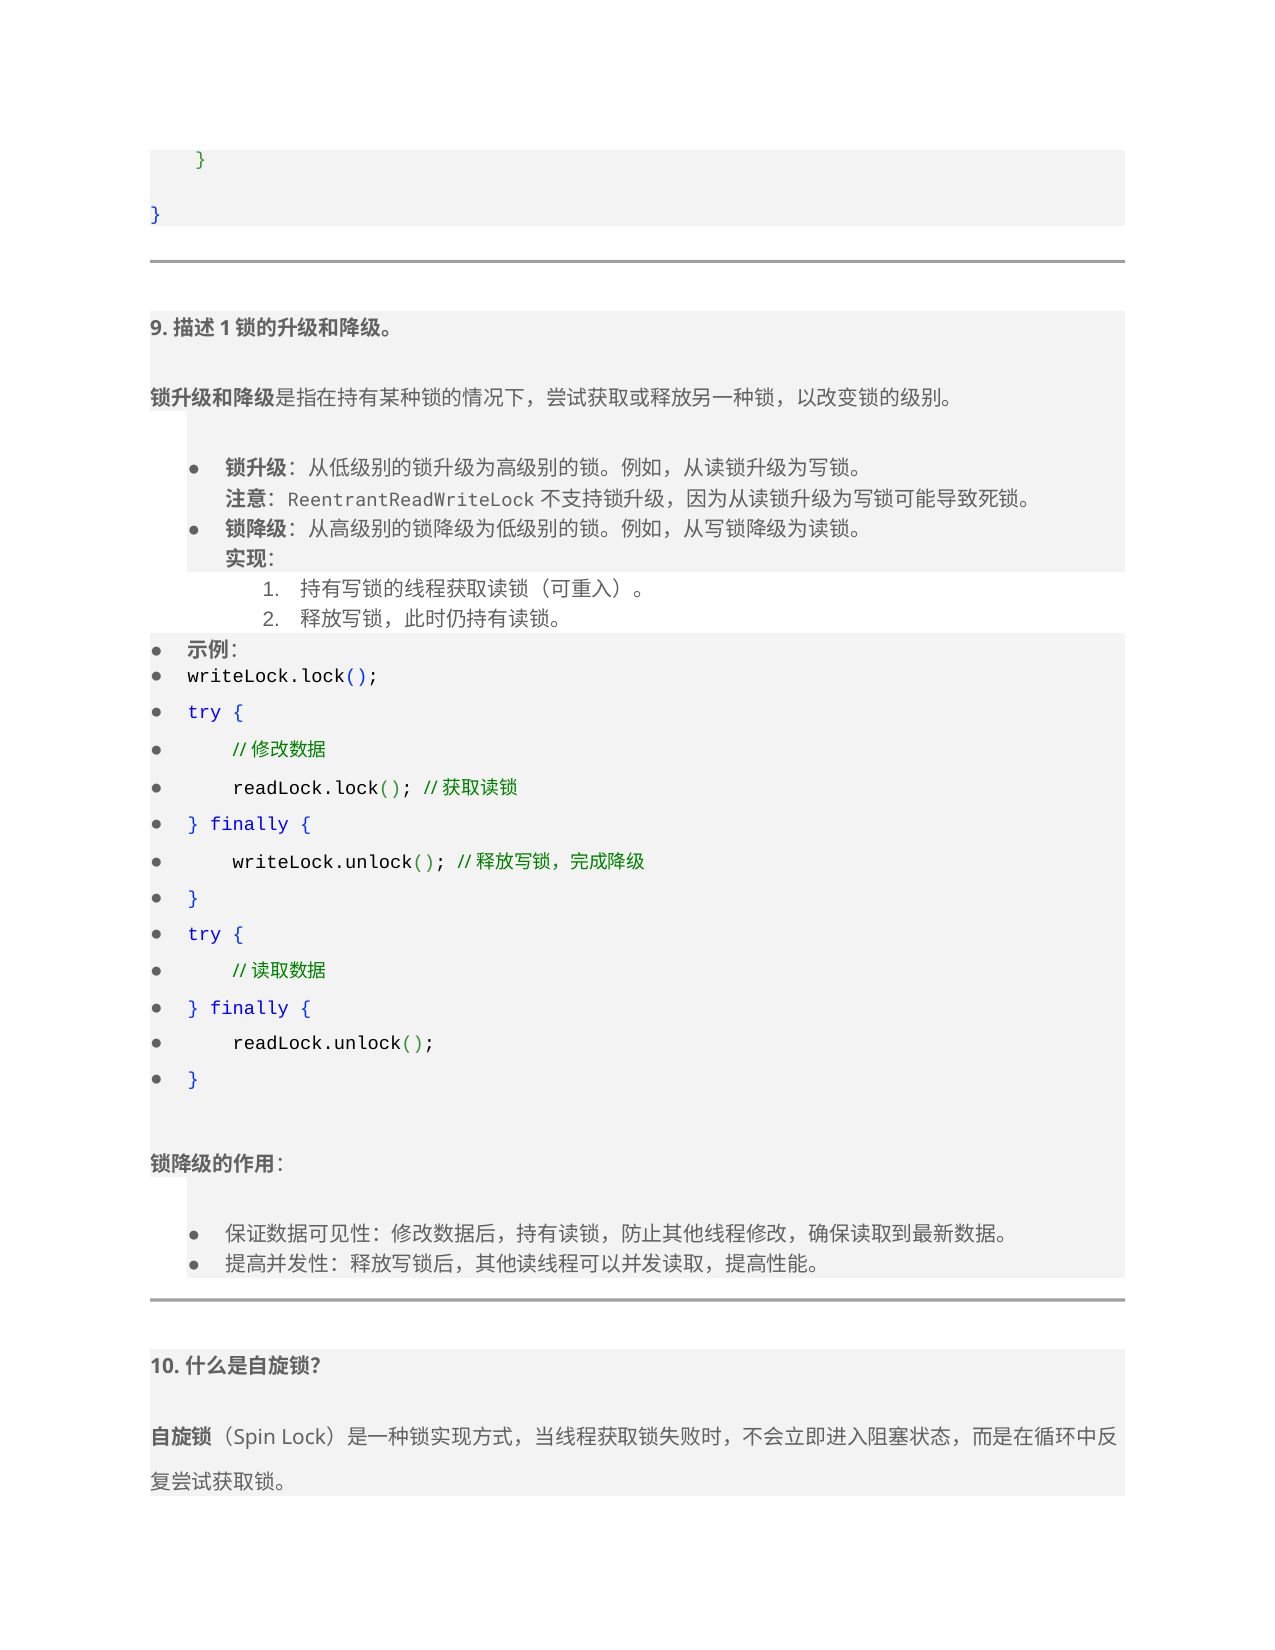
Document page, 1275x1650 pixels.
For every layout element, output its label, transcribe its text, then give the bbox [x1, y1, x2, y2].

list // 读取数据 [150, 956, 1125, 983]
text } [150, 150, 1125, 171]
list 示例： [150, 633, 1125, 663]
list writeLock.unlock(); // 释放写锁，完成降级 [150, 847, 1125, 874]
text 锁降级的作用： [150, 1147, 1125, 1177]
list 保证数据可见性：修改数据后，持有读锁，防止其他线程修改，确保读取到最新数据。 [187, 1217, 1125, 1247]
subtitle 9. 描述1锁的升级和降级。 [150, 311, 1125, 341]
list } finally { [150, 994, 1125, 1020]
list readLock.lock(); // 获取读锁 [150, 772, 1125, 800]
list 释放写锁，此时仍持有读锁。 [262, 603, 1125, 633]
list writeLock.lock(); [150, 663, 1125, 688]
list // 修改数据 [150, 734, 1125, 761]
list } [150, 885, 1125, 910]
list readLock.unlock(); [150, 1030, 1125, 1055]
list } [150, 1066, 1125, 1091]
text 锁升级和降级是指在持有某种锁的情况下，尝试获取或释放另一种锁，以改变锁的级别。 [150, 381, 1125, 411]
list } finally { [150, 811, 1125, 836]
list try { [150, 699, 1125, 724]
list try { [150, 921, 1125, 946]
list 锁降级：从高级别的锁降级为低级别的锁。例如，从写锁降级为读锁。 实现： [187, 512, 1125, 572]
subtitle 10. 什么是自旋锁？ [150, 1349, 1125, 1380]
text 自旋锁（Spin Lock）是一种锁实现方式，当线程获取锁失败时，不会立即进入阻塞状态，而是在循环中反复尝试获取锁。 [150, 1420, 1125, 1496]
list 持有写锁的线程获取读锁（可重入）。 [262, 572, 1125, 603]
text } [150, 205, 1125, 226]
list 锁升级：从低级别的锁升级为高级别的锁。例如，从读锁升级为写锁。 注意：ReentrantReadWriteLock 不支持锁升级，因为从读锁升级为写锁可能导致死锁。 [187, 452, 1125, 512]
list 提高并发性：释放写锁后，其他读线程可以并发读取，提高性能。 [187, 1247, 1125, 1278]
